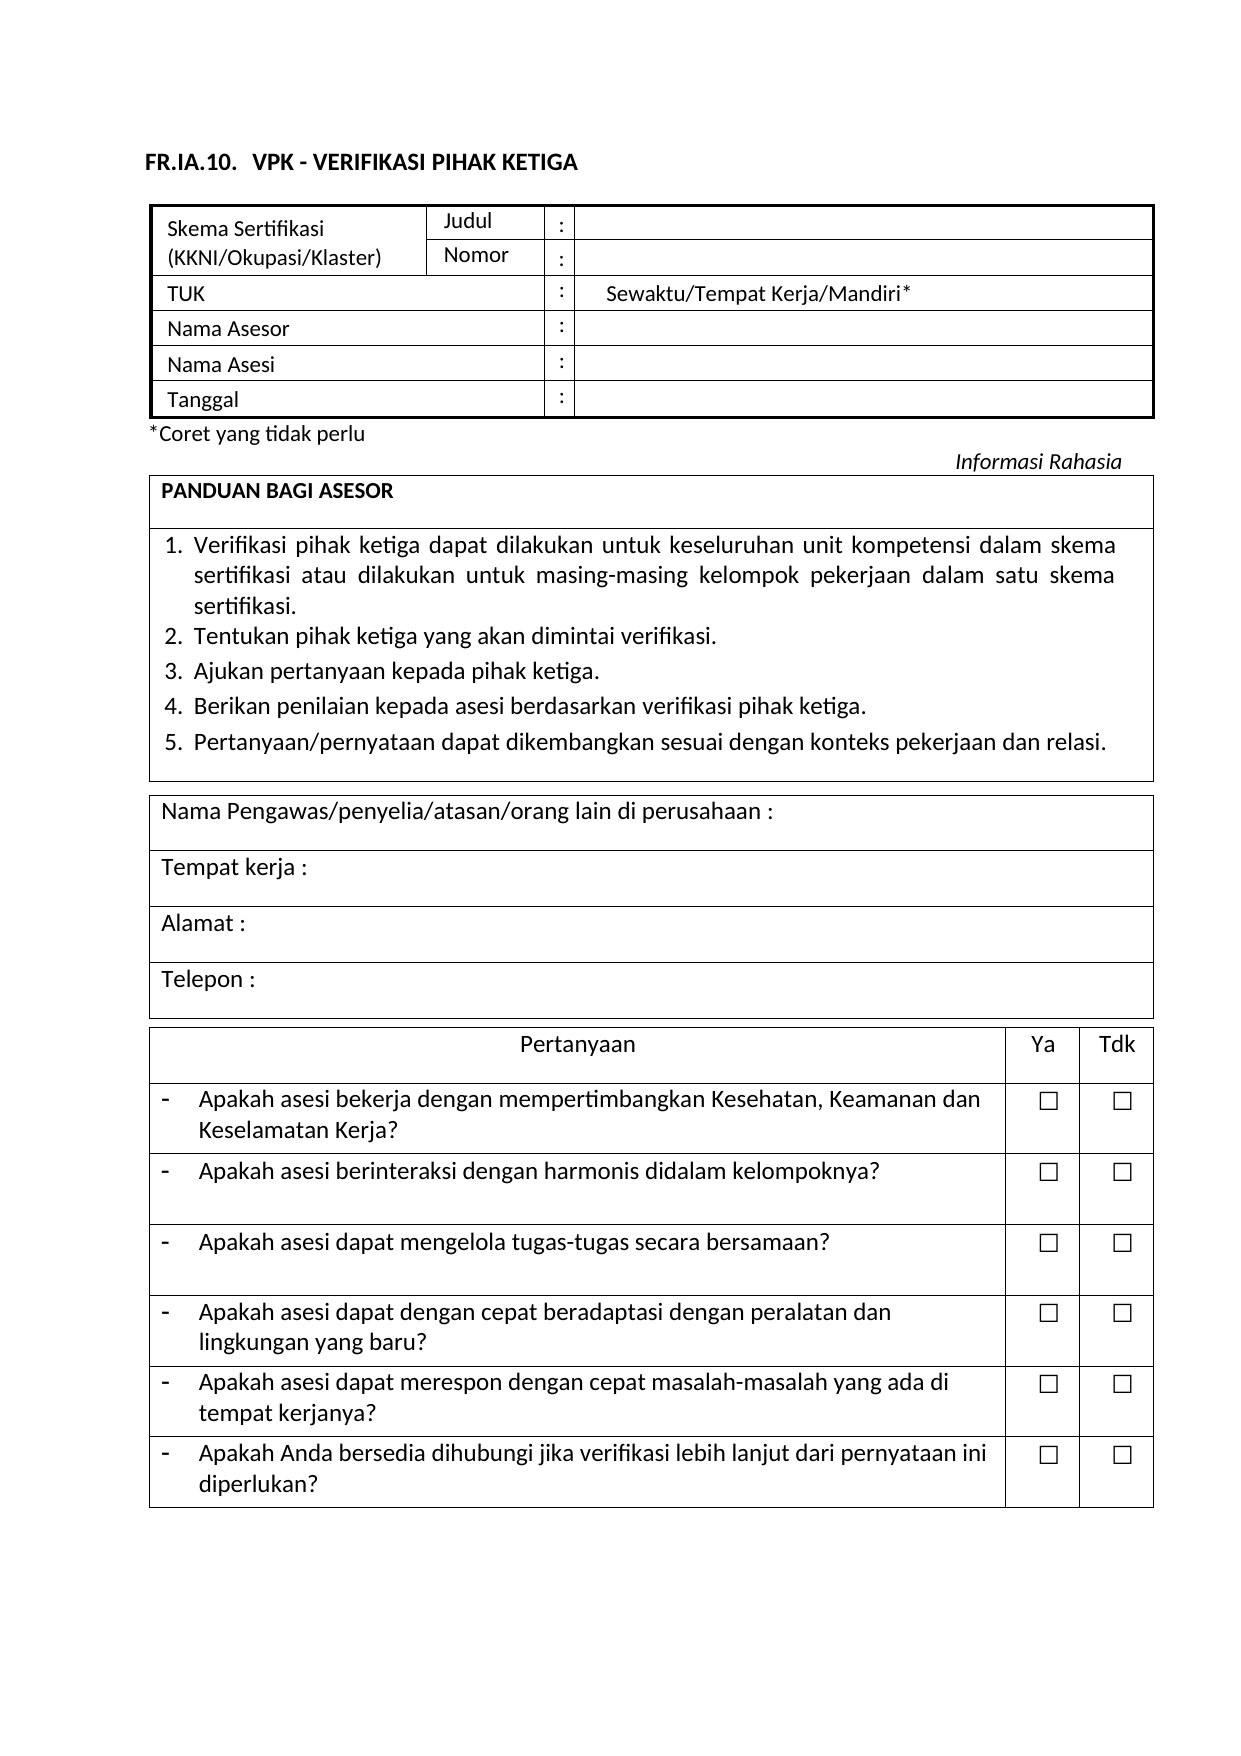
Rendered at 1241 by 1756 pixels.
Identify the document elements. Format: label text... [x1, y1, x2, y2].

table_cell : [545, 346, 574, 380]
table_cell Apakah Anda bersedia dihubungi jika verifikasi lebih lanjut dari pernyataan ini diperlukan? [150, 1437, 1005, 1507]
table_header PANDUAN BAGI ASESOR [150, 476, 1153, 528]
table_cell [575, 240, 1152, 274]
title *Coret yang tidak perlu [148, 419, 1167, 447]
table_cell Nama Asesi [153, 346, 544, 380]
table_cell : [545, 240, 574, 274]
table_cell Sewaktu/Tempat Kerja/Mandiri* [575, 276, 1152, 309]
text Informasi Rahasia [955, 447, 1167, 475]
table_cell [575, 311, 1152, 345]
table_cell Apakah asesi berinteraksi dengan harmonis didalam kelompoknya? [150, 1154, 1005, 1224]
table_cell [575, 381, 1152, 416]
table_header [575, 207, 1152, 239]
table_cell Alamat : [150, 907, 1153, 962]
table_header Skema Sertifikasi (KKNI/Okupasi/Klaster) [153, 207, 426, 274]
table_header Pertanyaan [150, 1028, 1005, 1083]
table_cell TUK [153, 276, 544, 309]
table_cell Apakah asesi dapat dengan cepat beradaptasi dengan peralatan dan lingkungan yang baru? [150, 1296, 1005, 1366]
table_header : [545, 207, 574, 239]
table_cell Verifikasi pihak ketiga dapat dilakukan untuk keseluruhan unit kompetensi dalam skema sertifikasi atau dilakukan untuk masing-masing kelompok pekerjaan dalam satu skema sertifikasi. Tentukan pihak ketiga yang akan dimintai verifikasi. Ajukan pertanyaan kepada pihak ketiga. Berikan penilaian kepada asesi berdasarkan verifikasi pihak ketiga. Pertanyaan/pernyataan dapat dikembangkan sesuai dengan konteks pekerjaan dan relasi. [150, 529, 1153, 781]
table_header VPK - VERIFIKASI PIHAK KETIGA [245, 152, 733, 177]
table_cell Tanggal [153, 381, 544, 416]
table_cell Telepon : [150, 963, 1153, 1018]
table_cell [575, 346, 1152, 380]
table_cell : [545, 381, 574, 416]
table_cell Nama Asesor [153, 311, 544, 345]
table_header Tdk [1080, 1028, 1153, 1083]
table_cell Apakah asesi dapat merespon dengan cepat masalah-masalah yang ada di tempat kerjanya? [150, 1367, 1005, 1436]
table_header Ya [1006, 1028, 1079, 1083]
table_cell Tempat kerja : [150, 851, 1153, 906]
table_header Nama Pengawas/penyelia/atasan/orang lain di perusahaan : [150, 796, 1153, 850]
table_cell Apakah asesi dapat mengelola tugas-tugas secara bersamaan? [150, 1225, 1005, 1295]
table_header Judul [427, 207, 544, 239]
table_cell Apakah asesi bekerja dengan mempertimbangkan Kesehatan, Keamanan dan Keselamatan Kerja? [150, 1084, 1005, 1153]
table_cell Nomor [427, 240, 544, 274]
table_cell : [545, 311, 574, 345]
table_header FR.IA.10. [124, 152, 245, 177]
table_cell : [545, 276, 574, 309]
